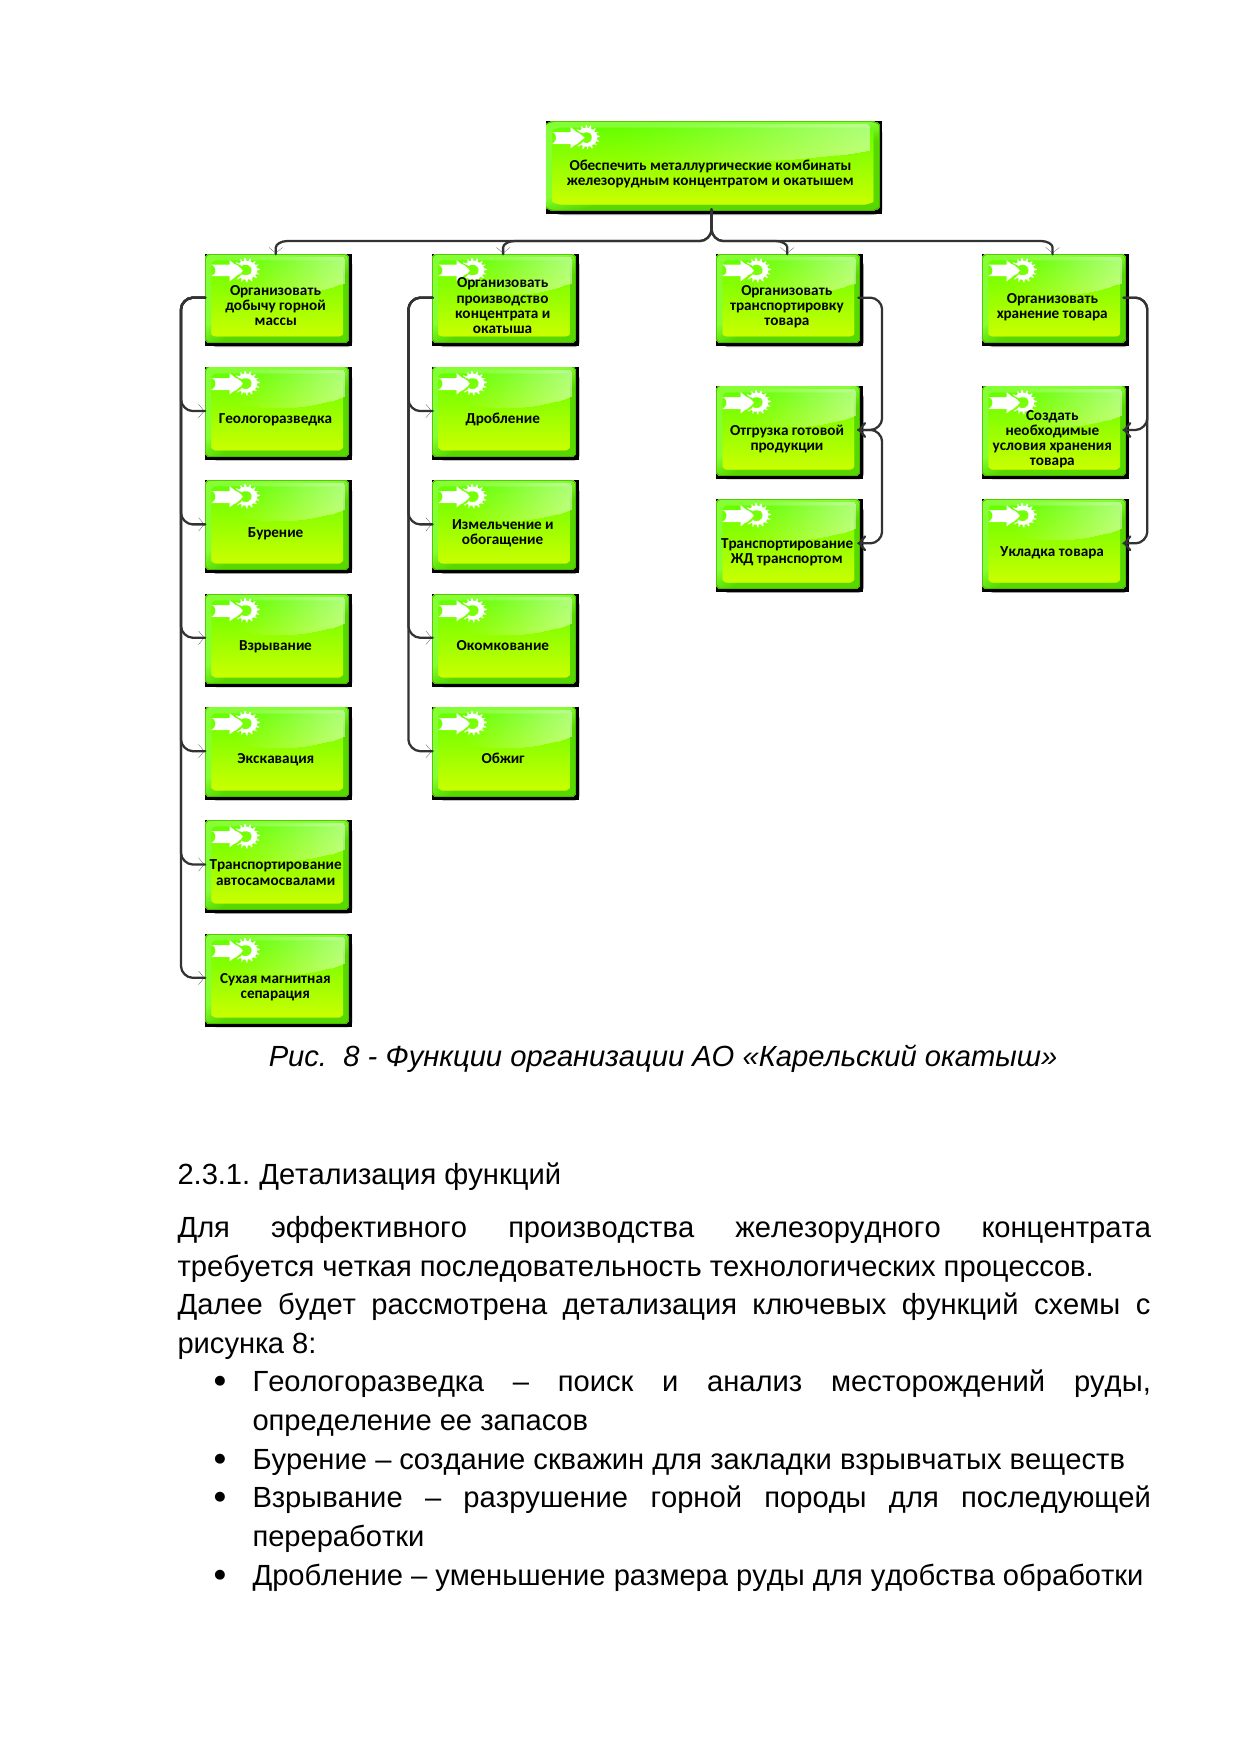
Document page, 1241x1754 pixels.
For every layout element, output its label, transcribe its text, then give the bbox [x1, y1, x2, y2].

text Далее будет рассмотрена детализация ключевых функций схемы с рисунка 8: [177, 1287, 1152, 1359]
list Бурение – создание скважин для закладки взрывчатых веществ [215, 1442, 1152, 1475]
text Рис. 8 - Функции организации АО «Карельский окатыш» [177, 1039, 1152, 1073]
text Для эффективного производства железорудного концентрата требуется четкая последовательность технологических процессов. [177, 1210, 1152, 1282]
list Дробление – уменьшение размера руды для удобства обработки [215, 1558, 1152, 1591]
list Взрывание – разрушение горной породы для последующей переработки [215, 1480, 1152, 1553]
subtitle Детализация функций [177, 1157, 1152, 1191]
list Геологоразведка – поиск и анализ месторождений руды, определение ее запасов [215, 1364, 1152, 1437]
